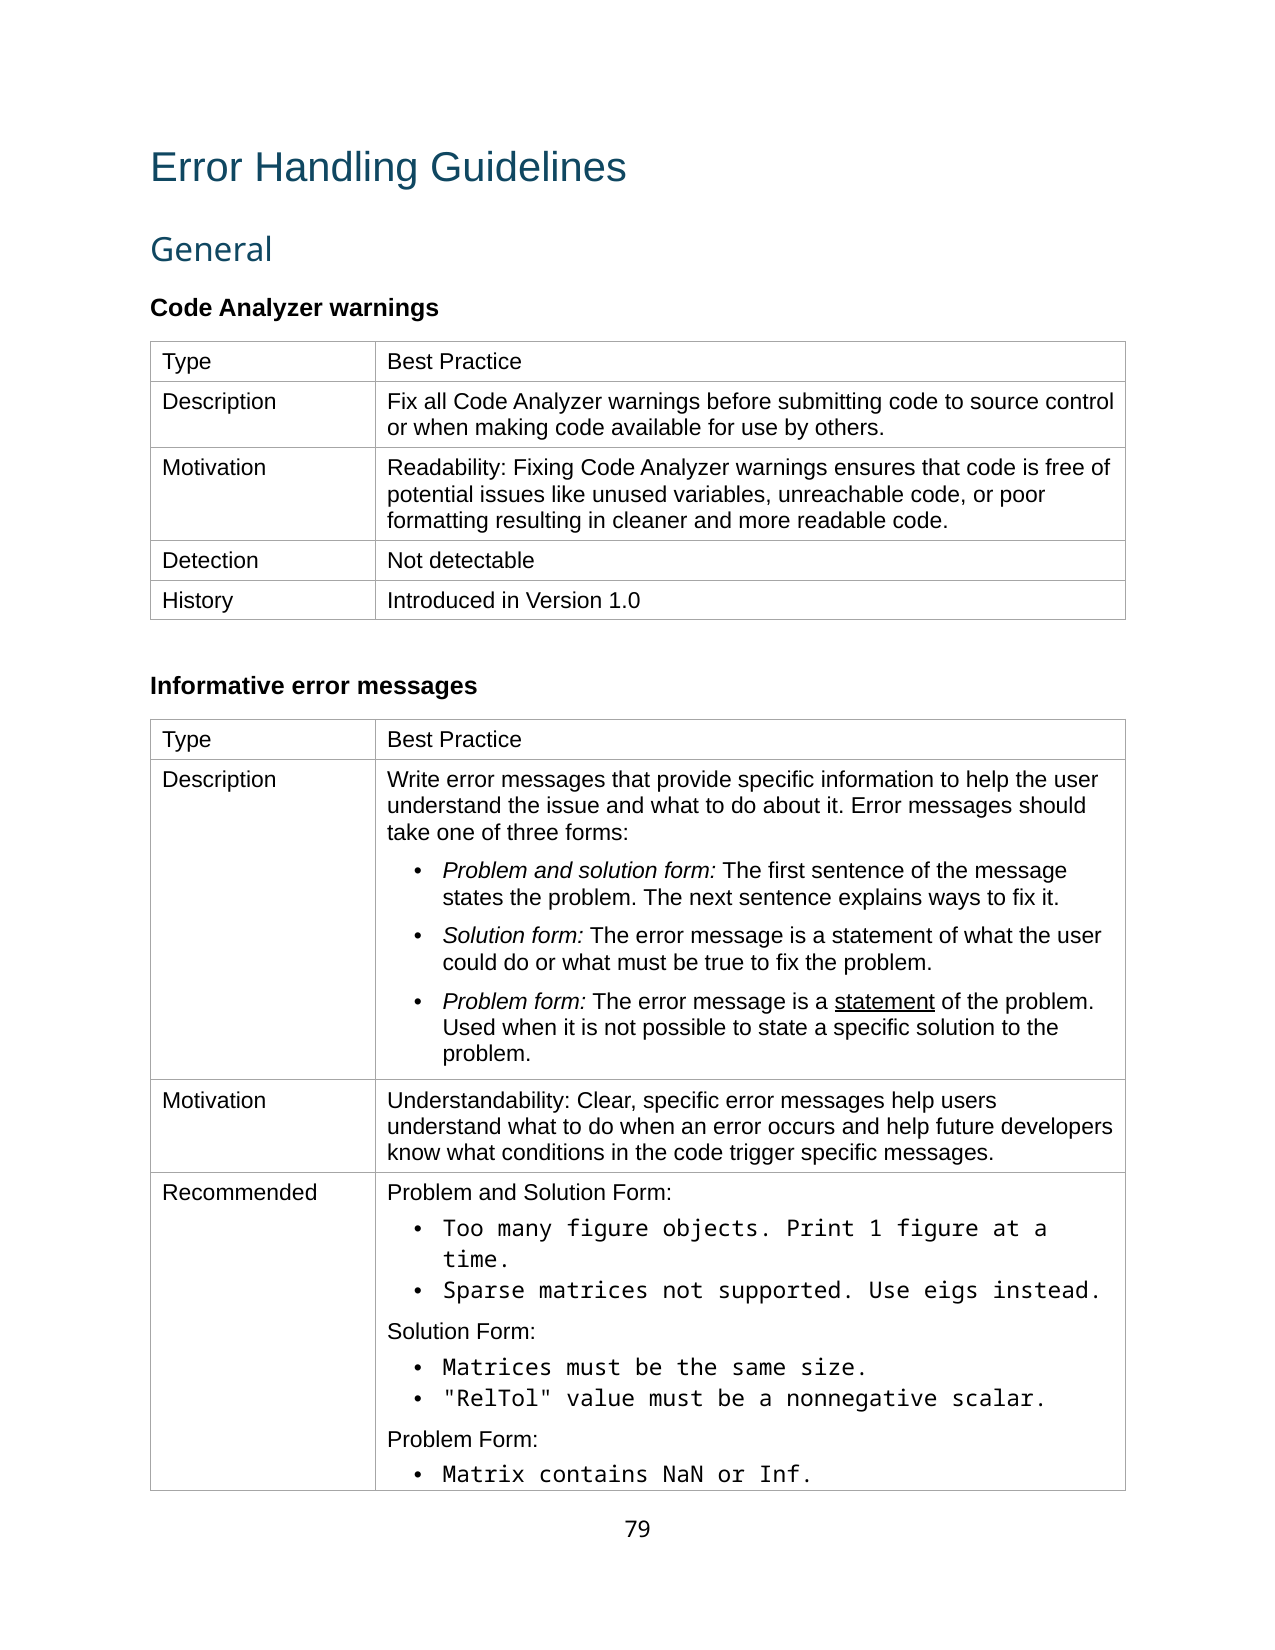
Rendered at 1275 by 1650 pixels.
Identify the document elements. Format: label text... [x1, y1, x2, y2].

table_cell Introduced in Version 1.0 [376, 581, 1125, 619]
table_header Best Practice [376, 342, 1125, 381]
table_cell Readability: Fixing Code Analyzer warnings ensures that code is free of potential issues like unused variables, unreachable code, or poor formatting resulting in cleaner and more readable code. [376, 448, 1125, 539]
table_cell Not detectable [376, 541, 1125, 579]
table_cell History [151, 581, 375, 619]
table_cell Detection [151, 541, 375, 579]
table_cell Recommended [151, 1173, 375, 1489]
subtitle Error Handling Guidelines [150, 142, 1125, 190]
table_header Best Practice [376, 720, 1125, 758]
table_cell Understandability: Clear, specific error messages help users understand what to do when an error occurs and help future developers know what conditions in the code trigger specific messages. [376, 1080, 1125, 1172]
table_cell Motivation [151, 448, 375, 539]
text Informative error messages [150, 671, 1125, 699]
table_header Type [151, 342, 375, 381]
table_cell Description [151, 382, 375, 447]
subtitle General [150, 225, 1125, 271]
table_cell Write error messages that provide specific information to help the user understand the issue and what to do about it. Error messages should take one of three forms: Problem and solution form: The first sentence of the message states the problem. The next sentence explains ways to fix it. Solution form: The error message is a statement of what the user could do or what must be true to fix the problem. Problem form: The error message is a statement of the problem. Used when it is not possible to state a specific solution to the problem. [376, 760, 1125, 1079]
table_cell Motivation [151, 1080, 375, 1172]
table_cell Description [151, 760, 375, 1079]
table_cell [376, 1173, 1125, 1489]
table_header Type [151, 720, 375, 758]
table_cell Fix all Code Analyzer warnings before submitting code to source control or when making code available for use by others. [376, 382, 1125, 447]
text Code Analyzer warnings [150, 293, 1125, 322]
